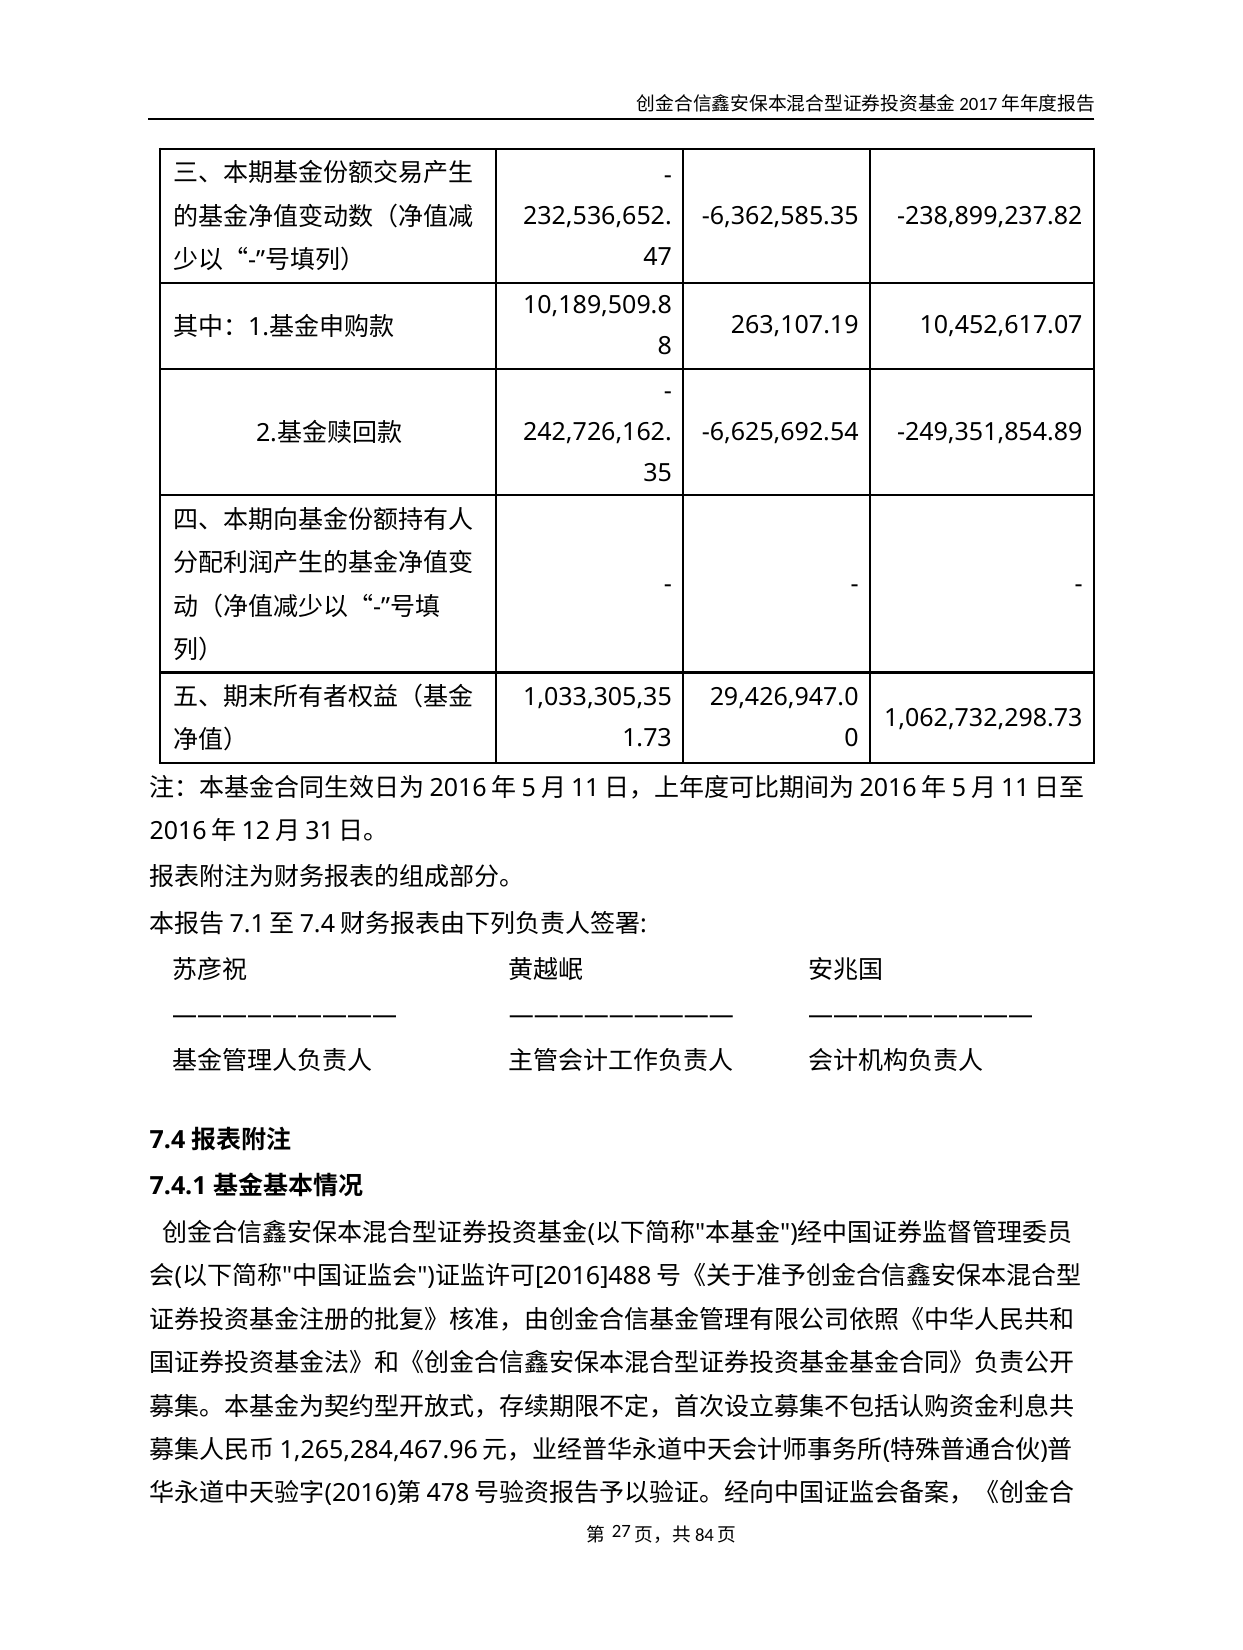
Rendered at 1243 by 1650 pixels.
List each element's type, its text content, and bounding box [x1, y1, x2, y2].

table_cell 10,189,509.88 [497, 284, 682, 367]
text 7.4.1 基金基本情况 [149, 1166, 1094, 1202]
table_cell - [684, 496, 869, 671]
table_cell 10,452,617.07 [871, 284, 1093, 367]
text 7.4 报表附注 [149, 1119, 1094, 1156]
table_header 黄越岷 ————————— 主管会计工作负责人 [496, 947, 795, 1082]
text 报表附注为财务报表的组成部分。 [149, 857, 1094, 893]
table_cell 三、本期基金份额交易产生的基金净值变动数（净值减少以“-”号填列） [161, 150, 495, 282]
table_cell 1,033,305,351.73 [497, 674, 682, 762]
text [149, 1212, 1094, 1509]
table_cell 263,107.19 [684, 284, 869, 367]
table_cell -232,536,652.47 [497, 150, 682, 282]
table_cell 四、本期向基金份额持有人分配利润产生的基金净值变动（净值减少以“-”号填列） [161, 496, 495, 671]
table_cell -242,726,162.35 [497, 370, 682, 494]
table_cell -249,351,854.89 [871, 370, 1093, 494]
table_cell 五、期末所有者权益（基金净值） [161, 674, 495, 762]
table_cell 2.基金赎回款 [161, 370, 495, 494]
table_header 安兆国 ————————— 会计机构负责人 [795, 947, 1094, 1082]
table_cell 其中：1.基金申购款 [161, 284, 495, 367]
table_header 苏彦祝 ————————— 基金管理人负责人 [159, 947, 496, 1082]
table_cell - [497, 496, 682, 671]
table_cell -6,362,585.35 [684, 150, 869, 282]
table_cell 29,426,947.00 [684, 674, 869, 762]
table_cell 1,062,732,298.73 [871, 674, 1093, 762]
table_cell -6,625,692.54 [684, 370, 869, 494]
text 本报告7.1至7.4财务报表由下列负责人签署: [149, 903, 1094, 939]
table_cell - [871, 496, 1093, 671]
text 注：本基金合同生效日为2016年5月11日，上年度可比期间为2016年5月11日至2016年12月31日。 [149, 767, 1094, 847]
table_cell -238,899,237.82 [871, 150, 1093, 282]
